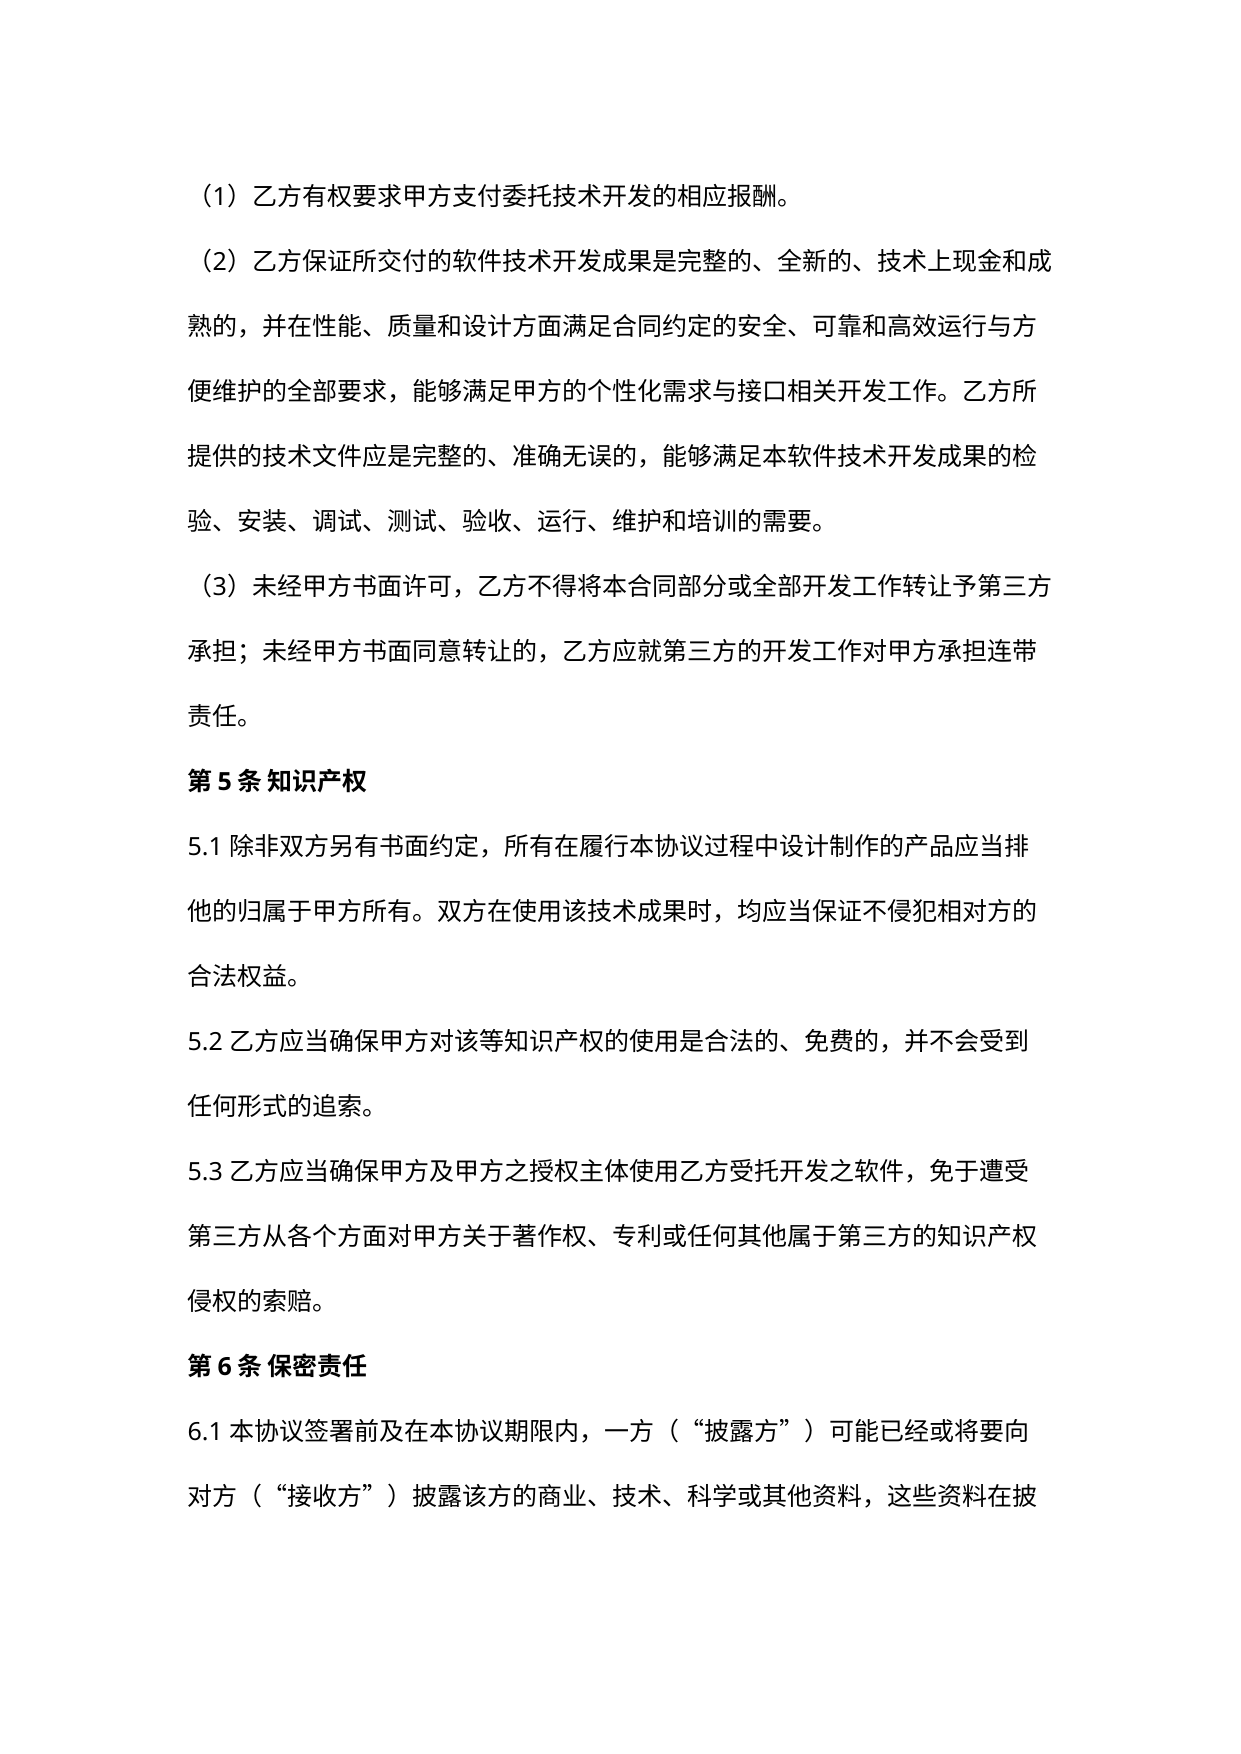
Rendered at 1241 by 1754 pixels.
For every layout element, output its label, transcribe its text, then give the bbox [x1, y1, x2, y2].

text （3）未经甲方书面许可，乙方不得将本合同部分或全部开发工作转让予第三方承担；未经甲方书面同意转让的，乙方应就第三方的开发工作对甲方承担连带责任。 [187, 552, 1053, 747]
subtitle 第5条 知识产权 [187, 747, 1053, 812]
text 5.3 乙方应当确保甲方及甲方之授权主体使用乙方受托开发之软件，免于遭受第三方从各个方面对甲方关于著作权、专利或任何其他属于第三方的知识产权侵权的索赔。 [187, 1137, 1053, 1332]
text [187, 1397, 1053, 1527]
text 5.2 乙方应当确保甲方对该等知识产权的使用是合法的、免费的，并不会受到任何形式的追索。 [187, 1007, 1053, 1137]
text （2）乙方保证所交付的软件技术开发成果是完整的、全新的、技术上现金和成熟的，并在性能、质量和设计方面满足合同约定的安全、可靠和高效运行与方便维护的全部要求，能够满足甲方的个性化需求与接口相关开发工作。乙方所提供的技术文件应是完整的、准确无误的，能够满足本软件技术开发成果的检验、安装、调试、测试、验收、运行、维护和培训的需要。 [187, 227, 1053, 552]
text （1）乙方有权要求甲方支付委托技术开发的相应报酬。 [187, 162, 1053, 227]
text 5.1 除非双方另有书面约定，所有在履行本协议过程中设计制作的产品应当排他的归属于甲方所有。双方在使用该技术成果时，均应当保证不侵犯相对方的合法权益。 [187, 812, 1053, 1007]
subtitle 第6条 保密责任 [187, 1332, 1053, 1397]
